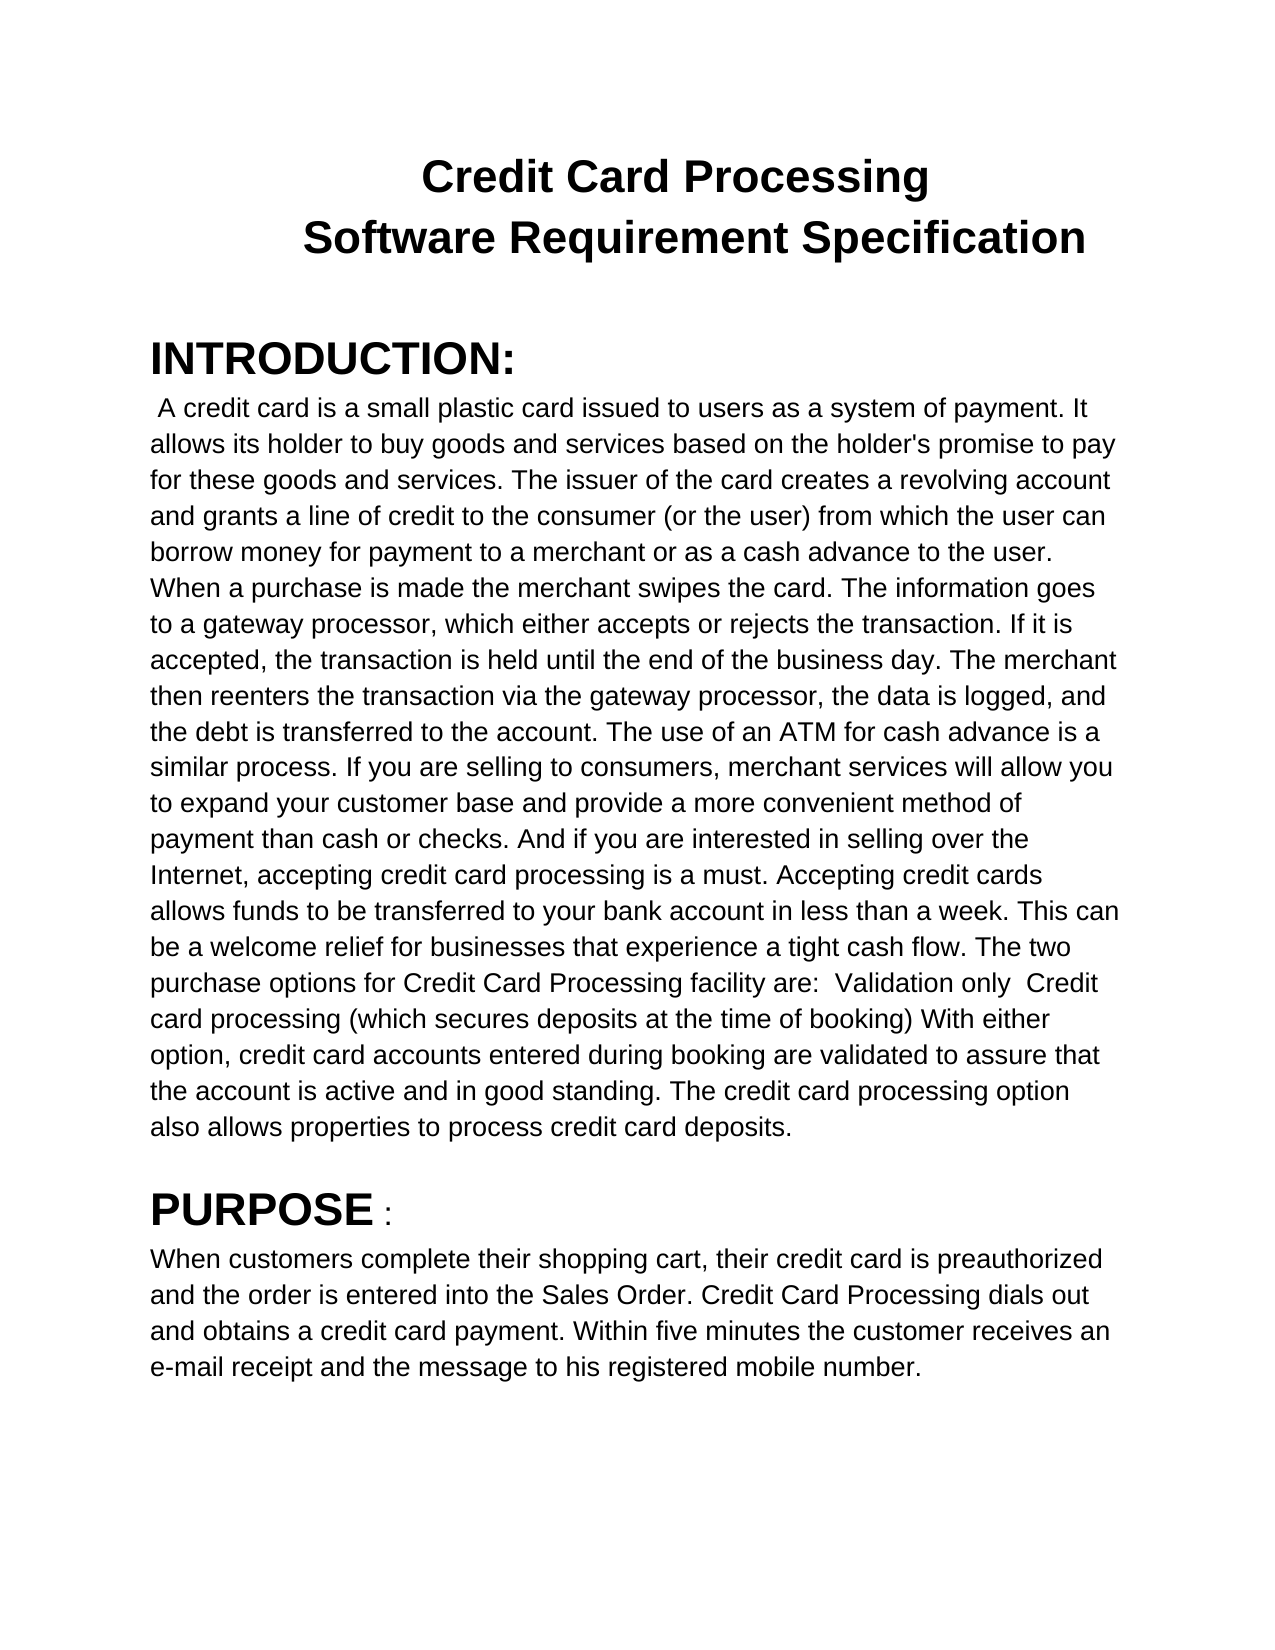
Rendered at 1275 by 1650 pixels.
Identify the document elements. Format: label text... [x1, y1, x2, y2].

text When customers complete their shopping cart, their credit card is preauthorized and the order is entered into the Sales Order. Credit Card Processing dials out and obtains a credit card payment. Within five minutes the customer receives an e-mail receipt and the message to his registered mobile number. [150, 1243, 1125, 1382]
text INTRODUCTION: [150, 332, 1125, 384]
text Credit Card Processing [150, 150, 1125, 203]
text Software Requirement Specification [150, 211, 1125, 263]
text A credit card is a small plastic card issued to users as a system of payment. It allows its holder to buy goods and services based on the holder's promise to pay for these goods and services. The issuer of the card creates a revolving account and grants a line of credit to the consumer (or the user) from which the user can borrow money for payment to a merchant or as a cash advance to the user. When a purchase is made the merchant swipes the card. The information goes to a gateway processor, which either accepts or rejects the transaction. If it is accepted, the transaction is held until the end of the business day. The merchant then reenters the transaction via the gateway processor, the data is logged, and the debt is transferred to the account. The use of an ATM for cash advance is a similar process. If you are selling to consumers, merchant services will allow you to expand your customer base and provide a more convenient method of payment than cash or checks. And if you are interested in selling over the Internet, accepting credit card processing is a must. Accepting credit cards allows funds to be transferred to your bank account in less than a week. This can be a welcome relief for businesses that experience a tight cash flow. The two purchase options for Credit Card Processing facility are: Validation only Credit card processing (which secures deposits at the time of booking) With either option, credit card accounts entered during booking are validated to assure that the account is active and in good standing. The credit card processing option also allows properties to process credit card deposits. [150, 392, 1125, 1142]
text PURPOSE : [150, 1183, 1125, 1235]
